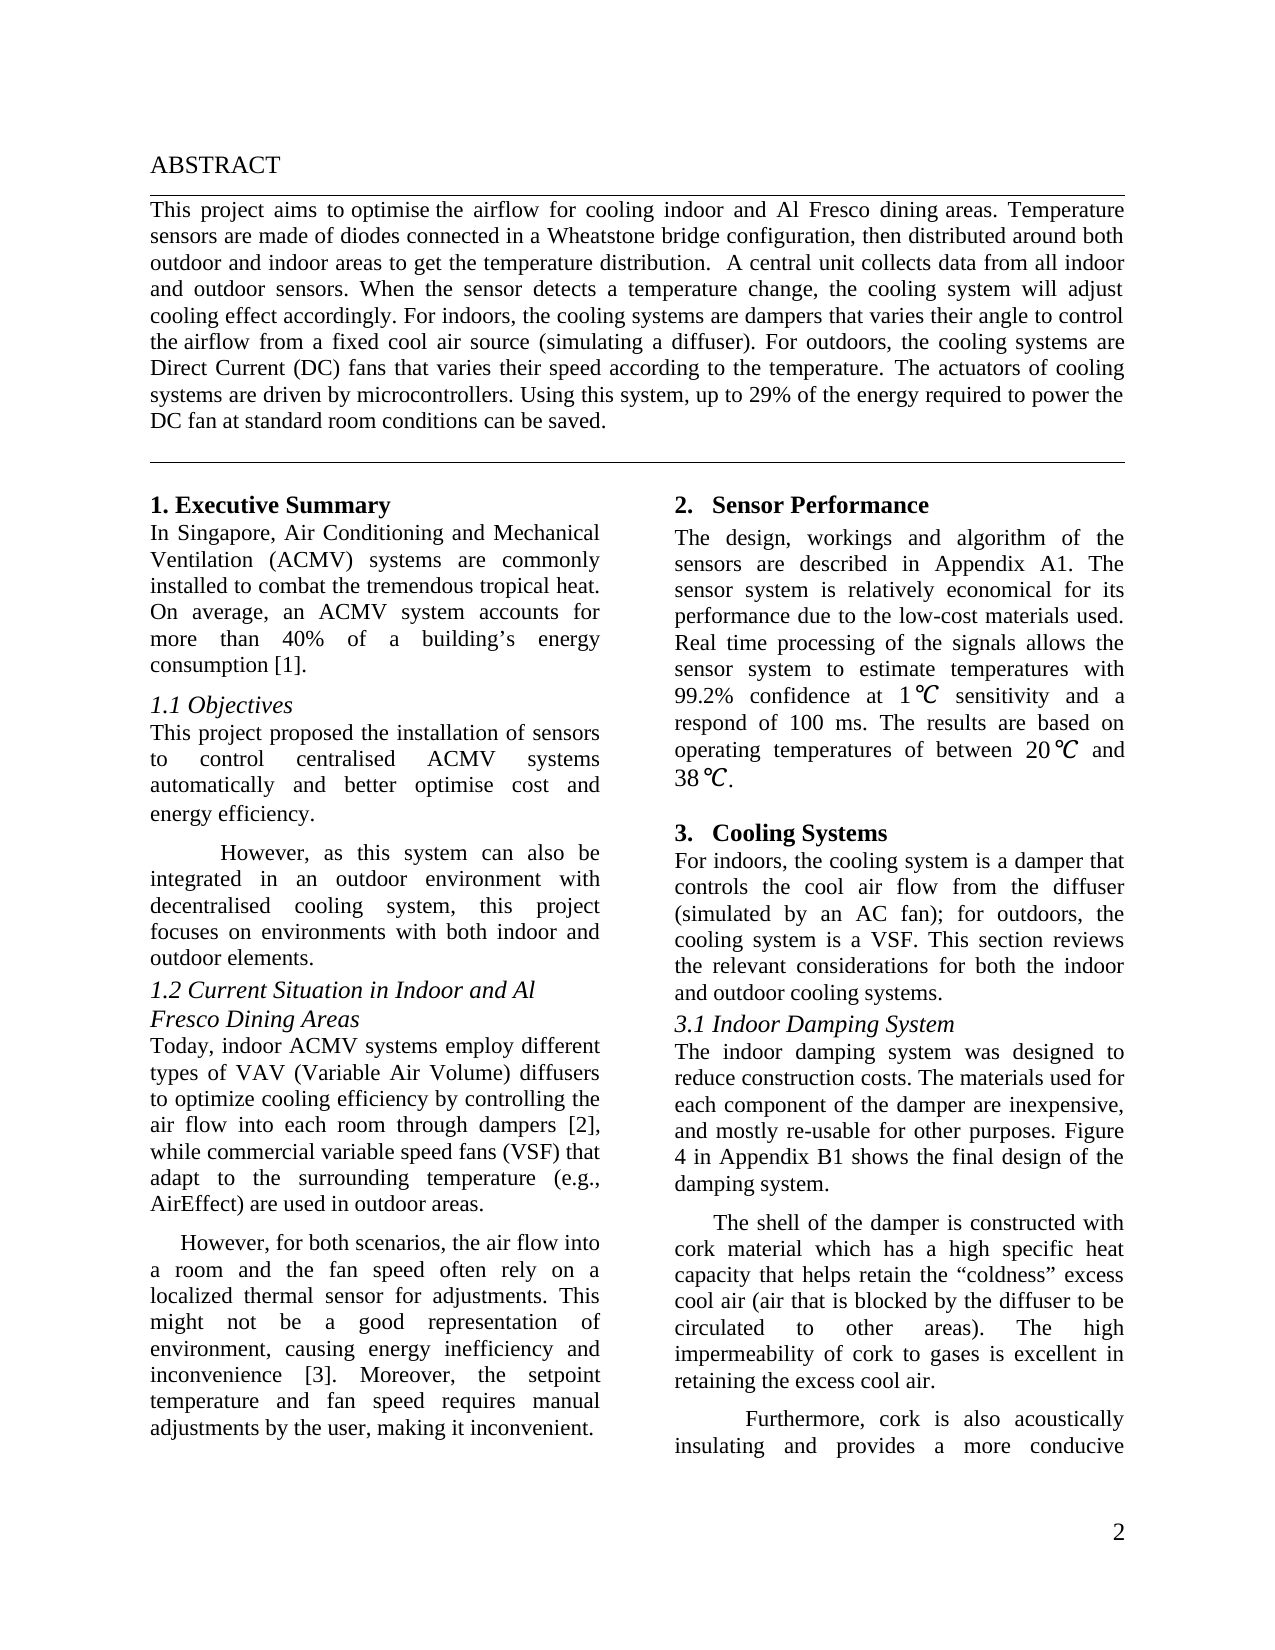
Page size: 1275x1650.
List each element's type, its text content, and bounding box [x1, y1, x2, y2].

subtitle 1. Executive Summary [150, 491, 601, 519]
subtitle 3.1 Indoor Damping System [674, 1009, 1125, 1038]
subtitle Sensor Performance [674, 491, 1125, 519]
subtitle 1.1 Objectives [150, 690, 601, 719]
text This project proposed the installation of sensors to control centralised ACMV systems automatically and better optimise cost and energy efficiency. [150, 719, 601, 826]
text For indoors, the cooling system is a damper that controls the cool air flow from the diffuser (simulated by an AC fan); for outdoors, the cooling system is a VSF. This section reviews the relevant considerations for both the indoor and outdoor cooling systems. [674, 847, 1125, 1005]
text However, for both scenarios, the air flow into a room and the fan speed often rely on a localized thermal sensor for adjustments. This might not be a good representation of environment, causing energy inefficiency and inconvenience. Moreover, the setpoint temperature and fan speed requires manual adjustments by the user, making it inconvenient. [150, 1229, 601, 1440]
text The shell of the damper is constructed with cork material which has a high specific heat capacity that helps retain the “coldness” excess cool air (air that is blocked by the diffuser to be circulated to other areas). The high impermeability of cork to gases is excellent in retaining the excess cool air. [674, 1208, 1125, 1393]
text In Singapore, Air Conditioning and Mechanical Ventilation (ACMV) systems are commonly installed to combat the tremendous tropical heat. On average, an ACMV system accounts for more than 40% of a building’s energy consumption. [150, 519, 601, 677]
text The design, workings and algorithm of the sensors are described in Appendix A1. The sensor system is relatively economical for its performance due to the low-cost materials used. Real time processing of the signals allows the sensor system to estimate temperatures with 99.2% confidence at sensitivity and a respond of 100 ms. The results are based on operating temperatures of between and . [674, 523, 1125, 793]
text However, as this system can also be integrated in an outdoor environment with decentralised cooling system, this project focuses on environments with both indoor and outdoor elements. [150, 839, 601, 971]
text This project aims to optimise the airflow for cooling indoor and Al Fresco dining areas. Temperature sensors are made of diodes connected in a Wheatstone bridge configuration, then distributed around both outdoor and indoor areas to get the temperature distribution. ​A central unit collects data from all indoor and outdoor sensors. When the sensor detects a temperature change, the cooling system will adjust cooling effect accordingly. For indoors, the cooling systems are dampers that varies their angle to control the airflow from a fixed cool air source (simulating a diffuser). For outdoors, the cooling systems are Direct Current (DC) fans that varies their speed according to the temperature.​ The actuators of cooling systems are driven by microcontrollers. Using this system, up to 29% of the energy required to power the DC fan at standard room conditions can be saved. [150, 196, 1125, 433]
subtitle Cooling Systems [674, 818, 1125, 847]
text Today, indoor ACMV systems employ different types of VAV (Variable Air Volume) diffusers to optimize cooling efficiency by controlling the air flow into each room through dampers, while commercial variable speed fans (VSF) that adapt to the surrounding temperature (e.g., AirEffect) are used in outdoor areas. [150, 1032, 601, 1217]
subtitle 1.2 Current Situation in Indoor and Al Fresco Dining Areas [150, 975, 601, 1032]
text ABSTRACT [150, 150, 1125, 179]
text The indoor damping system was designed to reduce construction costs. The materials used for each component of the damper are inexpensive, and mostly re-usable for other purposes. Figure 4 in Appendix B1 shows the final design of the damping system. [674, 1038, 1125, 1196]
